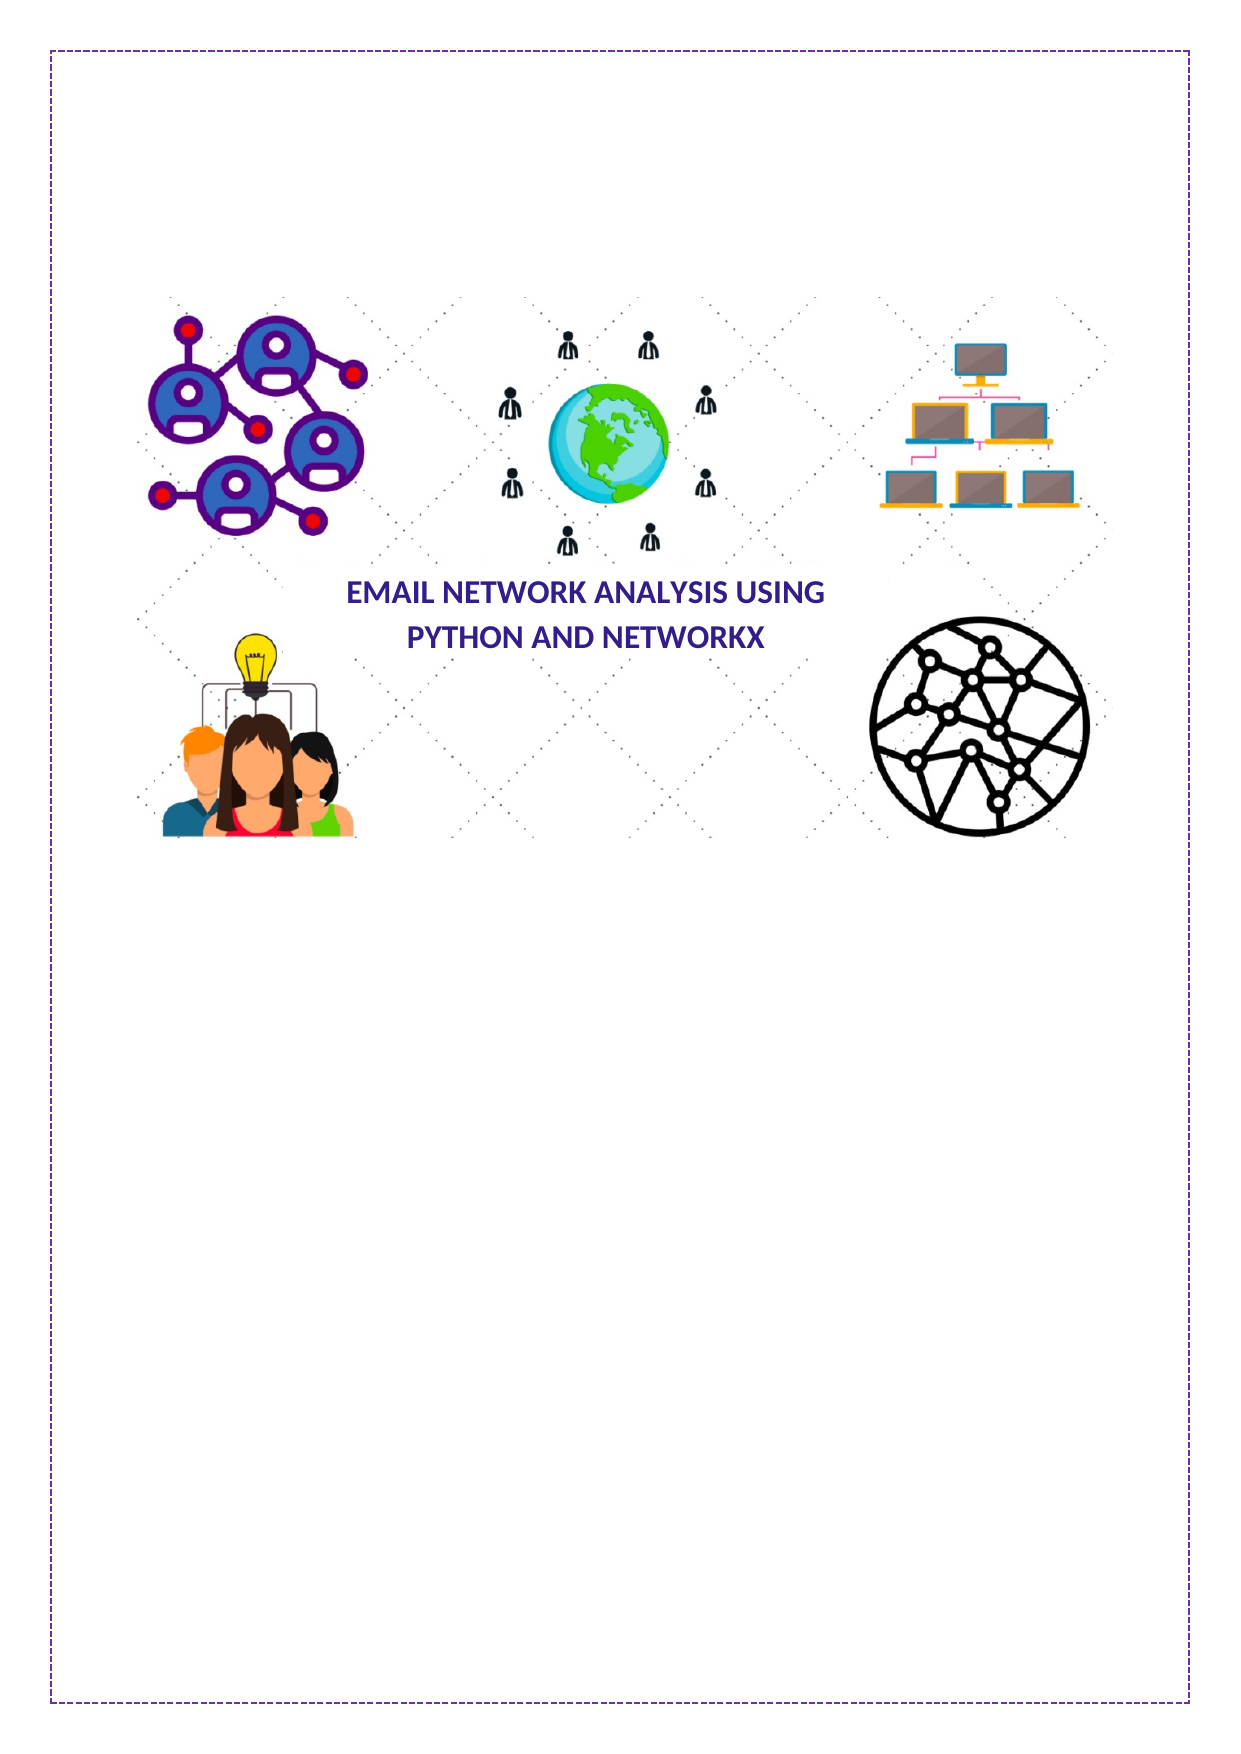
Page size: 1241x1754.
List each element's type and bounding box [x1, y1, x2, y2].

picture [137, 297, 1113, 842]
